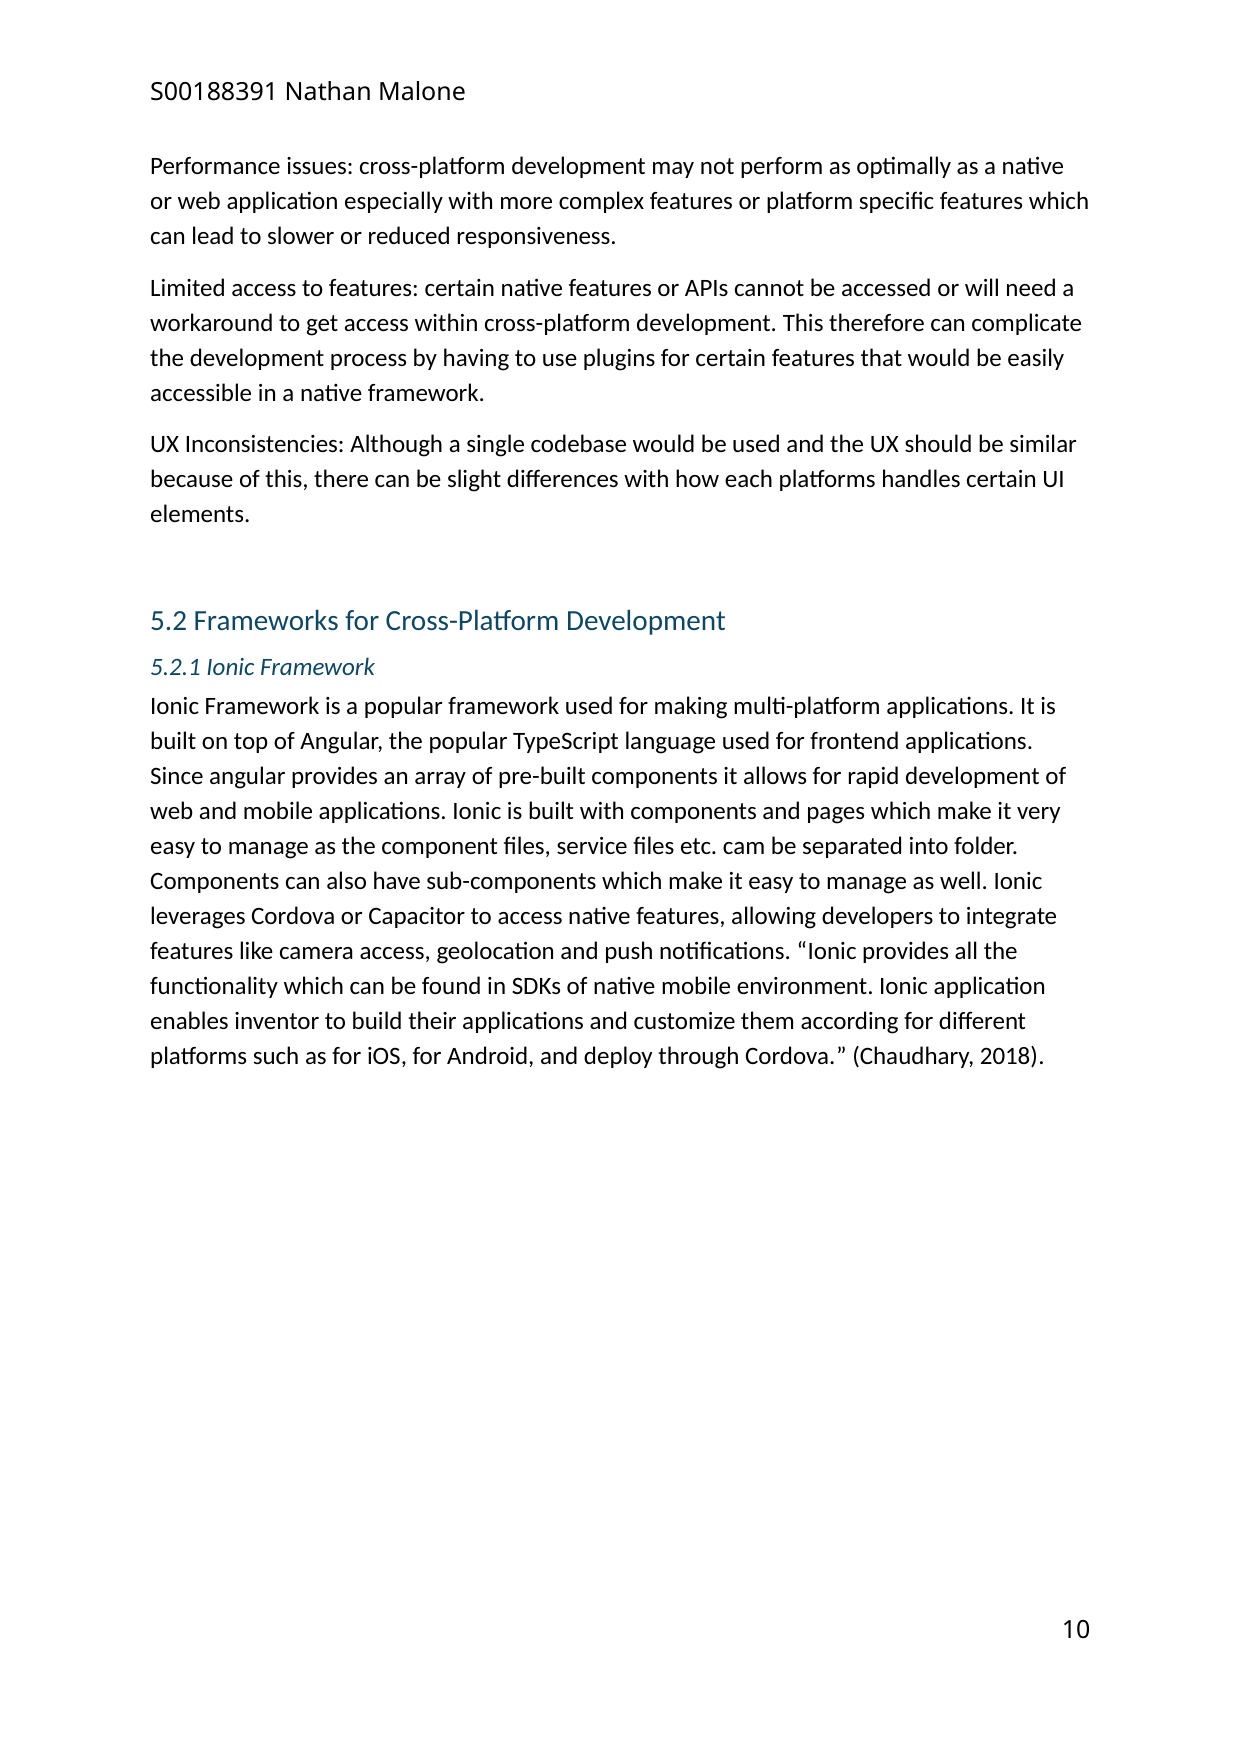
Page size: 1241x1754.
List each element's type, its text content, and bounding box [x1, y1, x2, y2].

subtitle 5.2.1 Ionic Framework [150, 651, 1090, 681]
text Limited access to features: certain native features or APIs cannot be accessed or will need a workaround to get access within cross-platform development. This therefore can complicate the development process by having to use plugins for certain features that would be easily accessible in a native framework. [150, 272, 1090, 407]
text UX Inconsistencies: Although a single codebase would be used and the UX should be similar because of this, there can be slight differences with how each platforms handles certain UI elements. [150, 428, 1090, 529]
subtitle 5.2 Frameworks for Cross-Platform Development [150, 602, 1090, 637]
text Ionic Framework is a popular framework used for making multi-platform applications. It is built on top of Angular, the popular TypeScript language used for frontend applications. Since angular provides an array of pre-built components it allows for rapid development of web and mobile applications. Ionic is built with components and pages which make it very easy to manage as the component files, service files etc. cam be separated into folder. Components can also have sub-components which make it easy to manage as well. Ionic leverages Cordova or Capacitor to access native features, allowing developers to integrate features like camera access, geolocation and push notifications. “Ionic provides all the functionality which can be found in SDKs of native mobile environment. Ionic application enables inventor to build their applications and customize them according for different platforms such as for iOS, for Android, and deploy through Cordova.” . [150, 690, 1090, 1071]
text Performance issues: cross-platform development may not perform as optimally as a native or web application especially with more complex features or platform specific features which can lead to slower or reduced responsiveness. [150, 150, 1090, 251]
